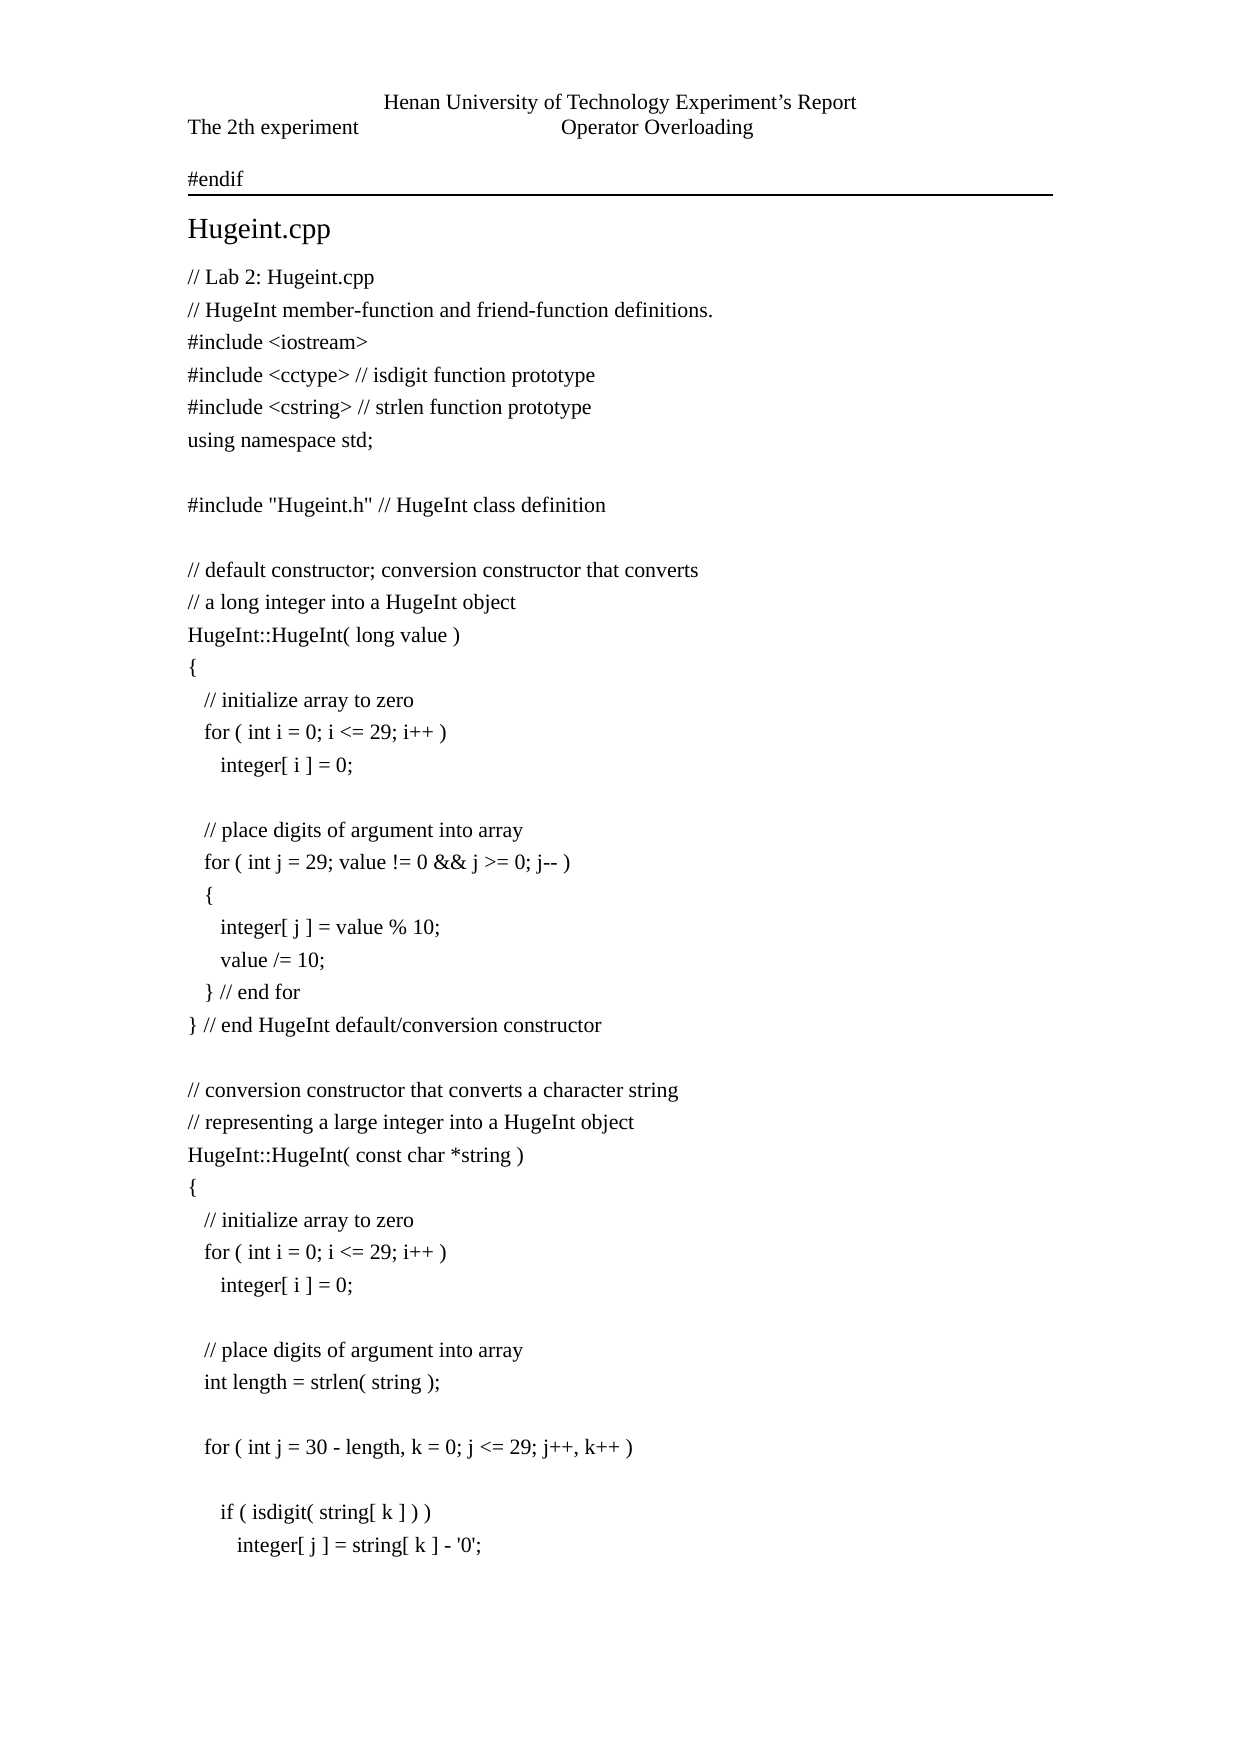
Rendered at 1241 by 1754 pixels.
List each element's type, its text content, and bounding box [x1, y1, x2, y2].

text Hugeint.cpp [187, 196, 1053, 261]
text // place digits of argument into array [187, 1333, 1053, 1366]
text } // end for [187, 976, 1053, 1008]
text for ( int i = 0; i <= 29; i++ ) [187, 716, 1053, 748]
text // representing a large integer into a HugeInt object [187, 1106, 1053, 1138]
text HugeInt::HugeInt( long value ) [187, 618, 1053, 651]
text #endif [187, 162, 1053, 196]
text int length = strlen( string ); [187, 1366, 1053, 1398]
text #include <iostream> [187, 326, 1053, 358]
text { [187, 1171, 1053, 1203]
text // initialize array to zero [187, 1203, 1053, 1236]
text for ( int j = 29; value != 0 && j >= 0; j-- ) [187, 846, 1053, 878]
text for ( int i = 0; i <= 29; i++ ) [187, 1236, 1053, 1268]
text // initialize array to zero [187, 683, 1053, 716]
text { [187, 651, 1053, 683]
text // Lab 2: Hugeint.cpp [187, 261, 1053, 293]
text #include <cstring> // strlen function prototype [187, 391, 1053, 423]
text } // end HugeInt default/conversion constructor [187, 1008, 1053, 1041]
text integer[ j ] = value % 10; [187, 911, 1053, 943]
text for ( int j = 30 - length, k = 0; j <= 29; j++, k++ ) [187, 1431, 1053, 1463]
text integer[ i ] = 0; [187, 1268, 1053, 1301]
text // place digits of argument into array [187, 813, 1053, 846]
text using namespace std; [187, 423, 1053, 456]
text { [187, 878, 1053, 911]
text if ( isdigit( string[ k ] ) ) [187, 1496, 1053, 1528]
text integer[ j ] = string[ k ] - '0'; [187, 1528, 1053, 1561]
text // a long integer into a HugeInt object [187, 586, 1053, 618]
text // default constructor; conversion constructor that converts [187, 553, 1053, 586]
text // conversion constructor that converts a character string [187, 1073, 1053, 1106]
text integer[ i ] = 0; [187, 748, 1053, 781]
text // HugeInt member-function and friend-function definitions. [187, 293, 1053, 326]
text #include "Hugeint.h" // HugeInt class definition [187, 488, 1053, 521]
text #include <cctype> // isdigit function prototype [187, 358, 1053, 391]
text value /= 10; [187, 943, 1053, 976]
text HugeInt::HugeInt( const char *string ) [187, 1138, 1053, 1171]
